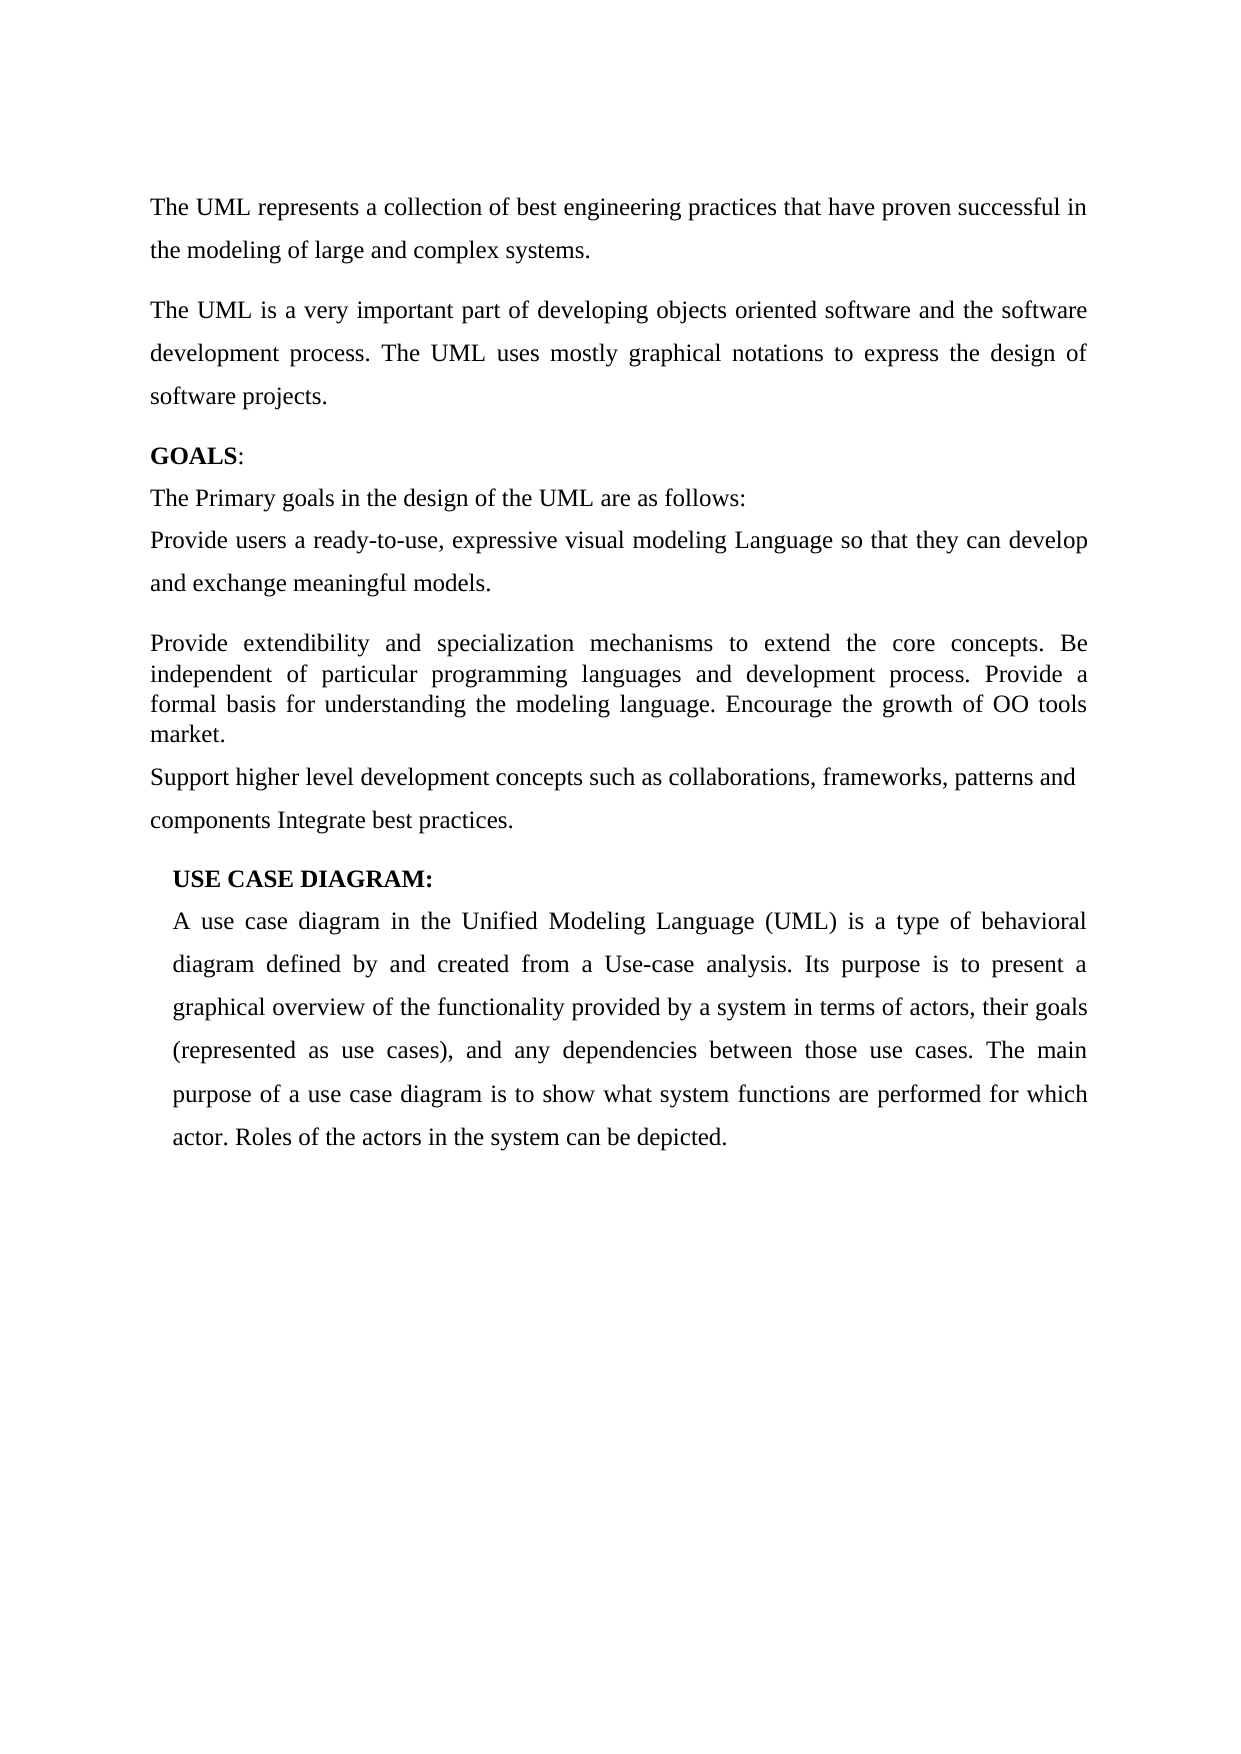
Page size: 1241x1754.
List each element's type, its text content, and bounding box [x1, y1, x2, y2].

text GOALS: [150, 441, 1090, 470]
text The UML represents a collection of best engineering practices that have proven successful in the modeling of large and complex systems. [150, 192, 1089, 264]
text The Primary goals in the design of the UML are as follows: [150, 483, 1089, 512]
text Provide users a ready-to-use, expressive visual modeling Language so that they can develop and exchange meaningful models. [150, 525, 1089, 597]
text Provide extendibility and specialization mechanisms to extend the core concepts. Be independent of particular programming languages and development process. Provide a formal basis for understanding the modeling language. Encourage the growth of OO tools market. [150, 628, 1089, 748]
text USE CASE DIAGRAM: [172, 864, 1090, 893]
text Support higher level development concepts such as collaborations, frameworks, patterns and components Integrate best practices. [150, 762, 1089, 833]
text The UML is a very important part of developing objects oriented software and the software development process. The UML uses mostly graphical notations to express the design of software projects. [150, 295, 1089, 410]
text A use case diagram in the Unified Modeling Language (UML) is a type of behavioral diagram defined by and created from a Use-case analysis. Its purpose is to present a graphical overview of the functionality provided by a system in terms of actors, their goals (represented as use cases), and any dependencies between those use cases. The main purpose of a use case diagram is to show what system functions are performed for which actor. Roles of the actors in the system can be depicted. [172, 906, 1089, 1151]
